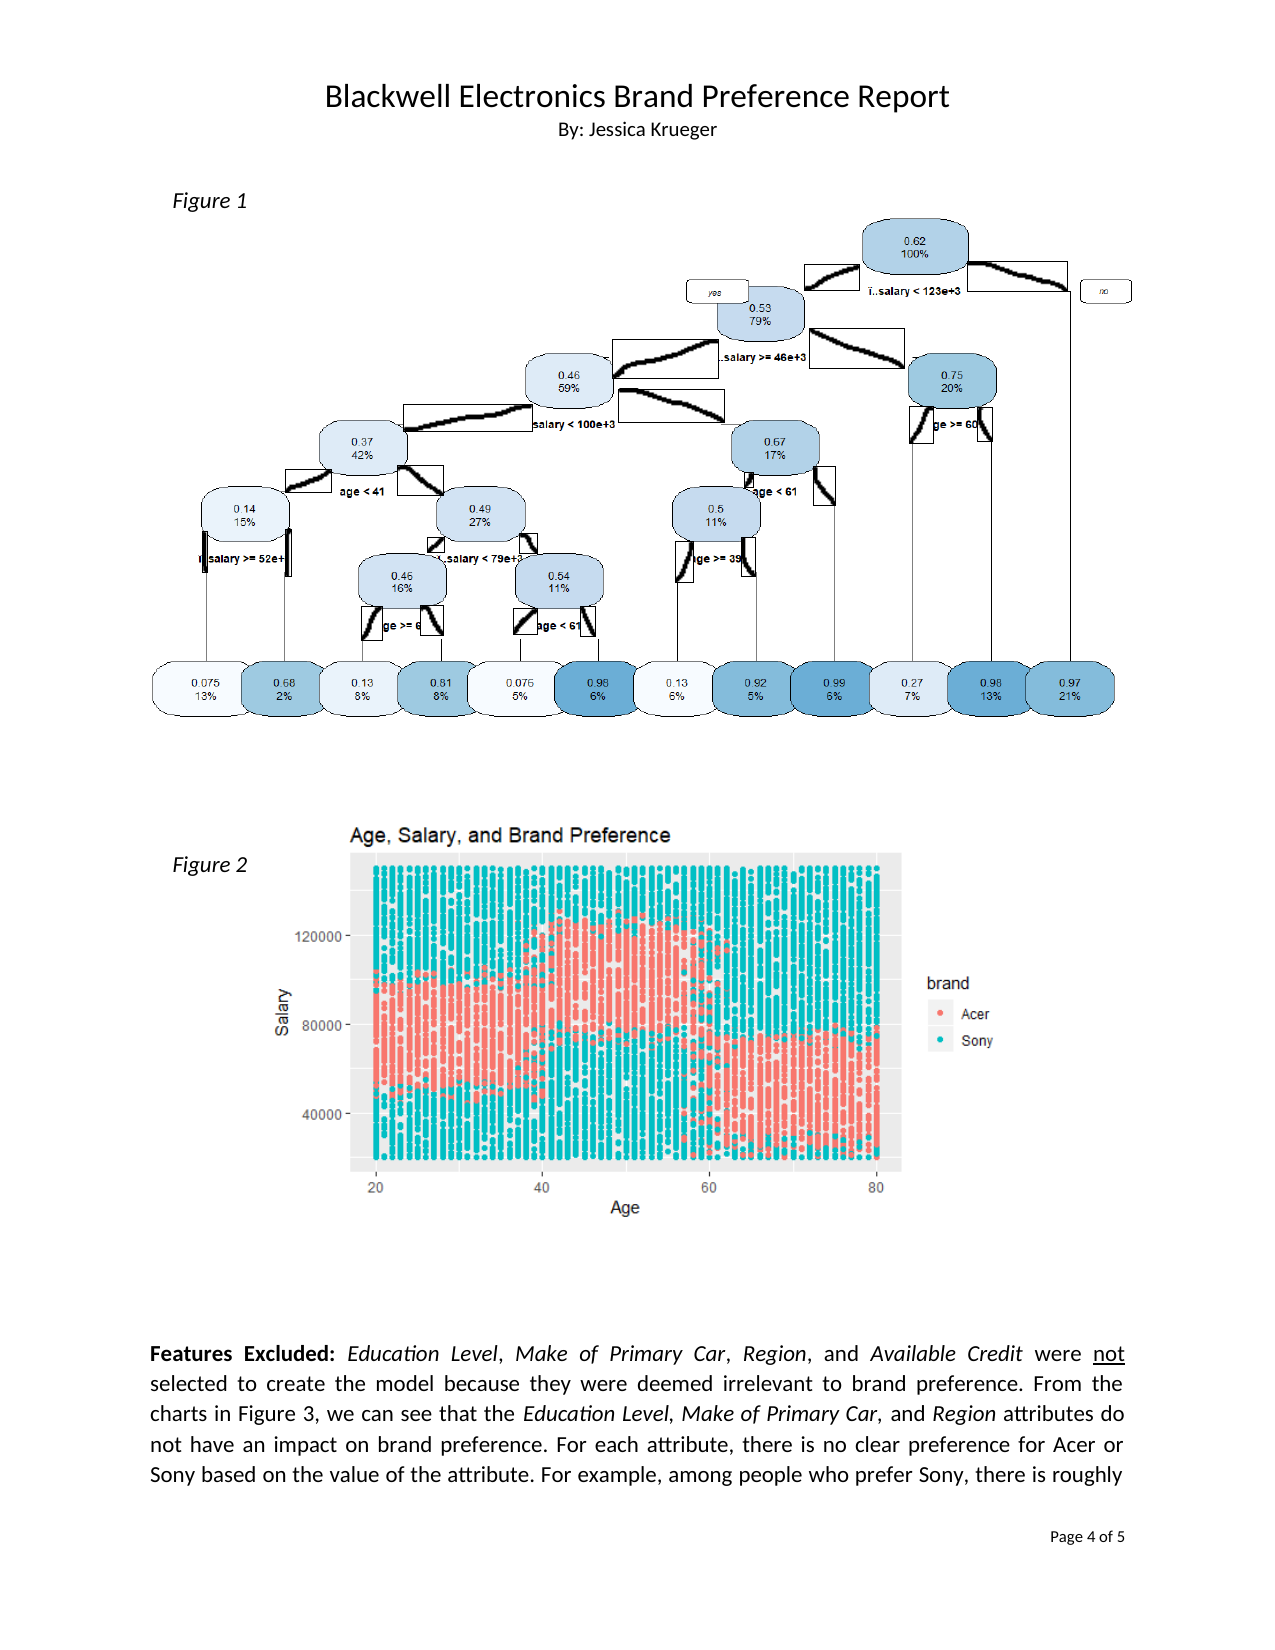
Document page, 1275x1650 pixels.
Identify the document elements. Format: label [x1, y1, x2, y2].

text [150, 1339, 1125, 1488]
picture [265, 817, 1010, 1225]
picture [150, 194, 1133, 727]
